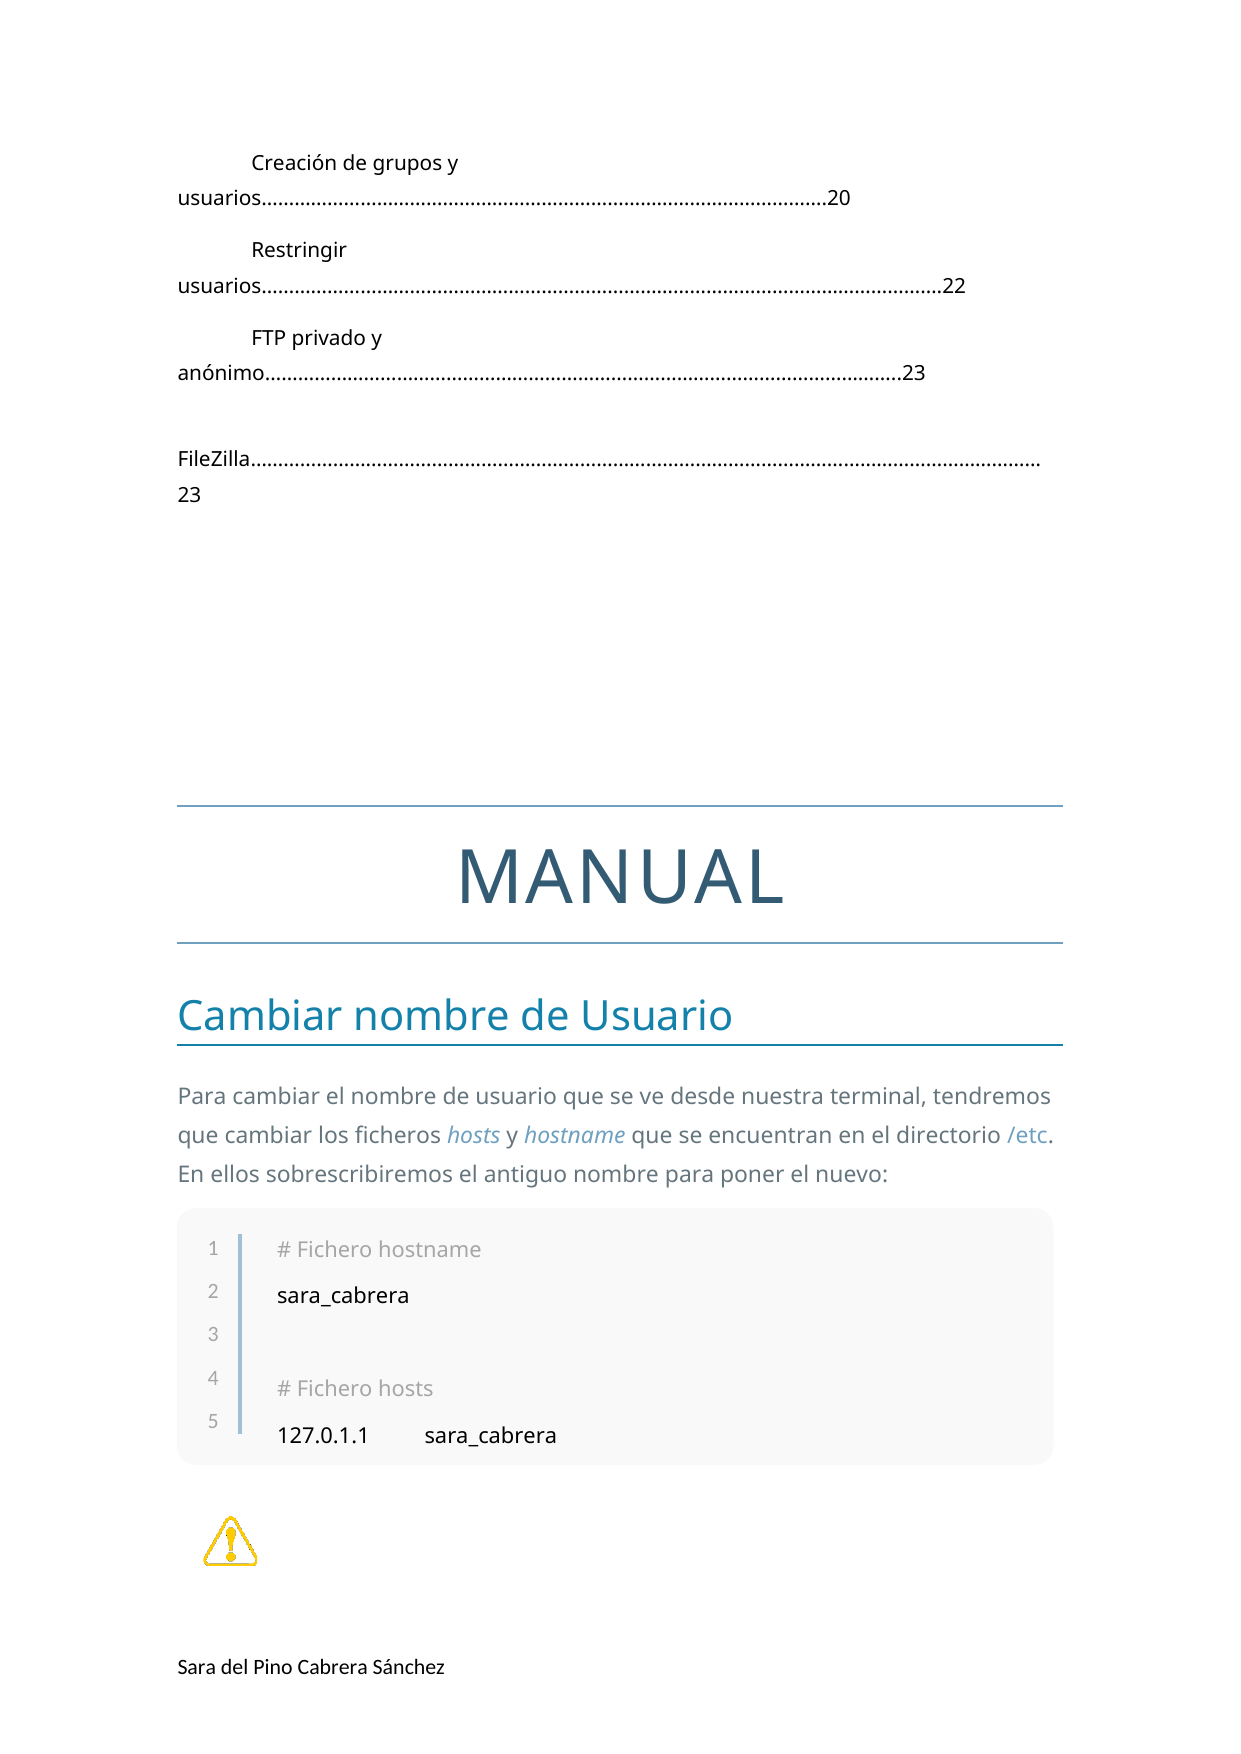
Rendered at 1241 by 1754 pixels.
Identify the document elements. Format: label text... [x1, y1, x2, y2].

text Para cambiar el nombre de usuario que se ve desde nuestra terminal, tendremos que cambiar los ficheros hosts y hostname que se encuentran en el directorio /etc. En ellos sobrescribiremos el antiguo nombre para poner el nuevo: [177, 1080, 1063, 1189]
title Manual [177, 807, 1063, 942]
picture [203, 1516, 258, 1566]
subtitle Cambiar nombre de Usuario [177, 986, 1063, 1044]
